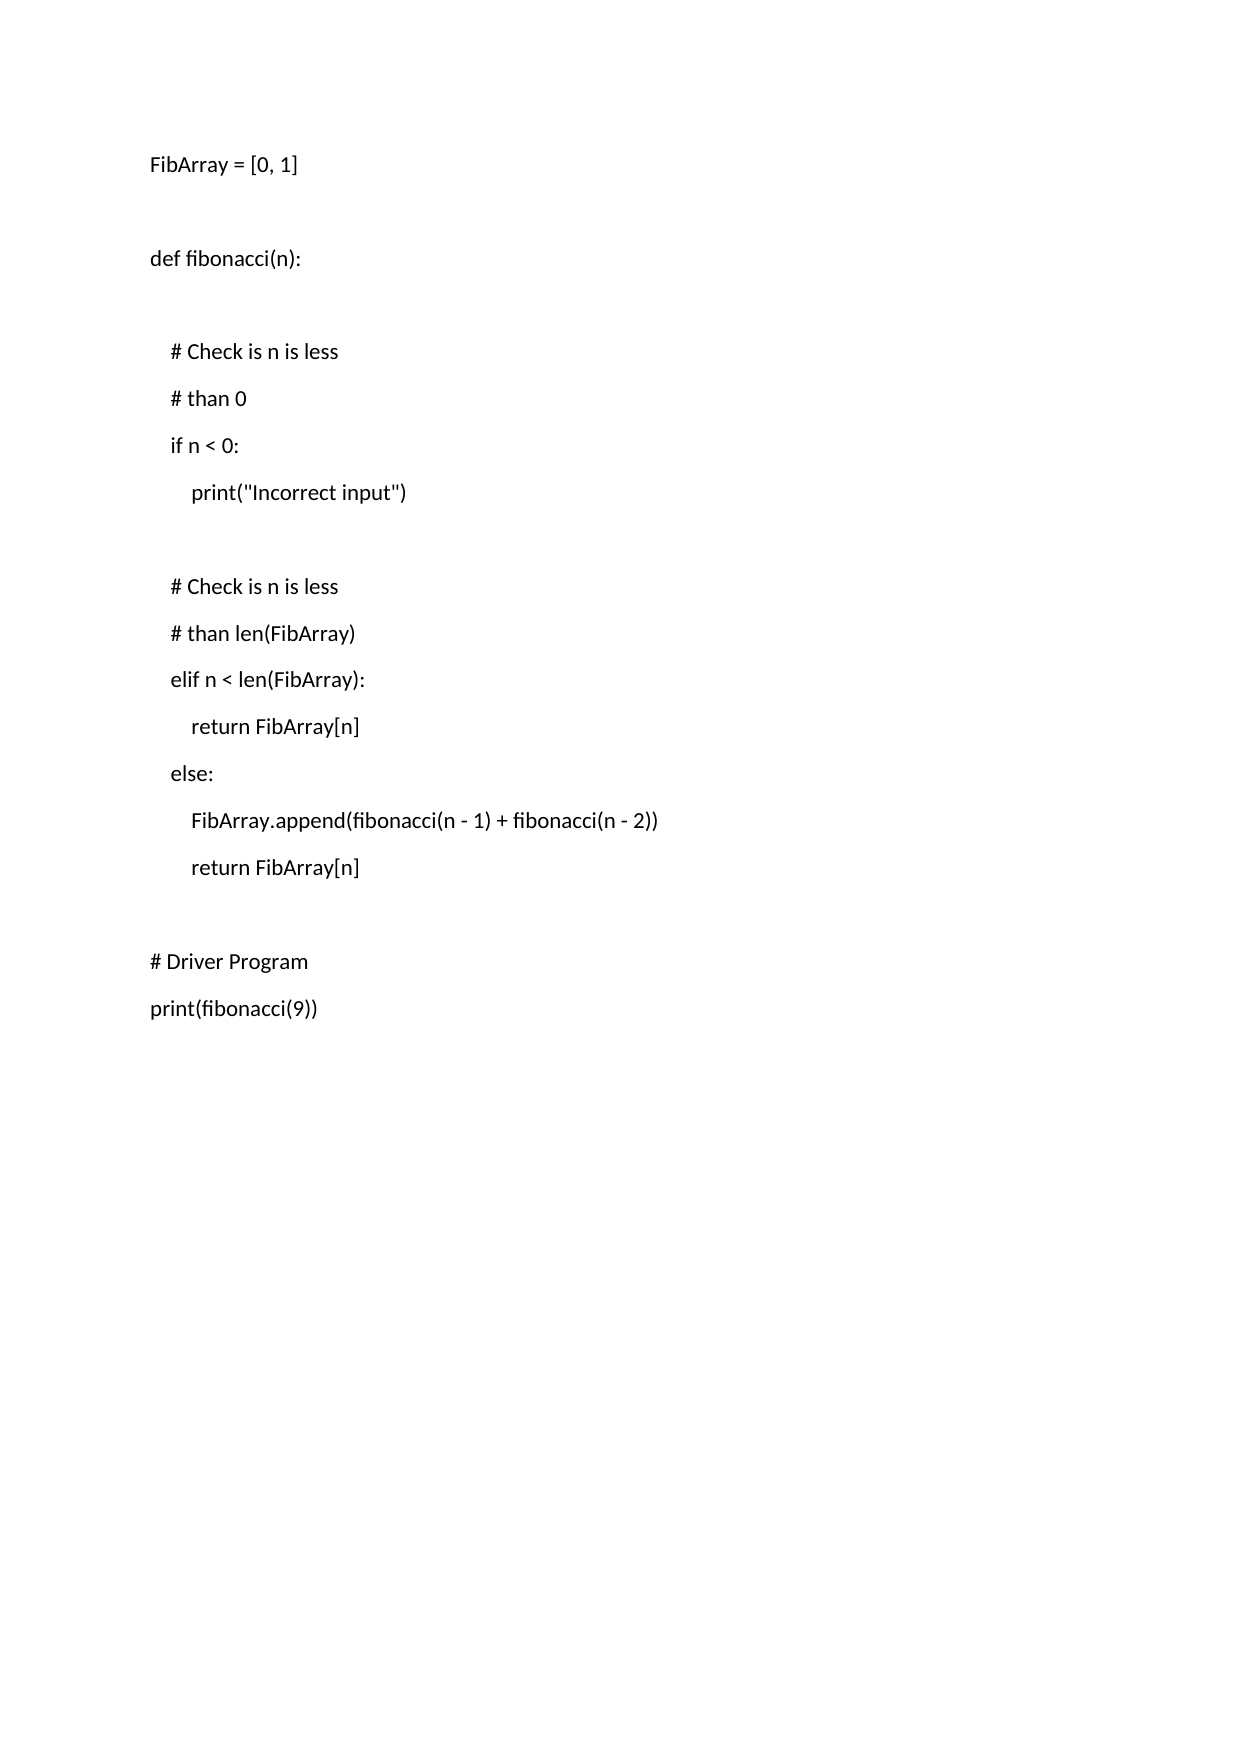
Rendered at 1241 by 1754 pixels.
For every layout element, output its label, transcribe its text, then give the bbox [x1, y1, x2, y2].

text FibArray = [0, 1] [150, 150, 1090, 178]
text # Check is n is less [150, 572, 1090, 600]
text def fibonacci(n): [150, 244, 1090, 272]
text return FibArray[n] [150, 853, 1090, 881]
text # than 0 [150, 384, 1090, 412]
text # Driver Program [150, 947, 1090, 975]
text FibArray.append(fibonacci(n - 1) + fibonacci(n - 2)) [150, 806, 1090, 834]
text elif n < len(FibArray): [150, 666, 1090, 694]
text print(fibonacci(9)) [150, 994, 1090, 1022]
text print("Incorrect input") [150, 478, 1090, 506]
text # Check is n is less [150, 337, 1090, 366]
text return FibArray[n] [150, 712, 1090, 741]
text if n < 0: [150, 431, 1090, 459]
text # than len(FibArray) [150, 619, 1090, 647]
text else: [150, 759, 1090, 787]
